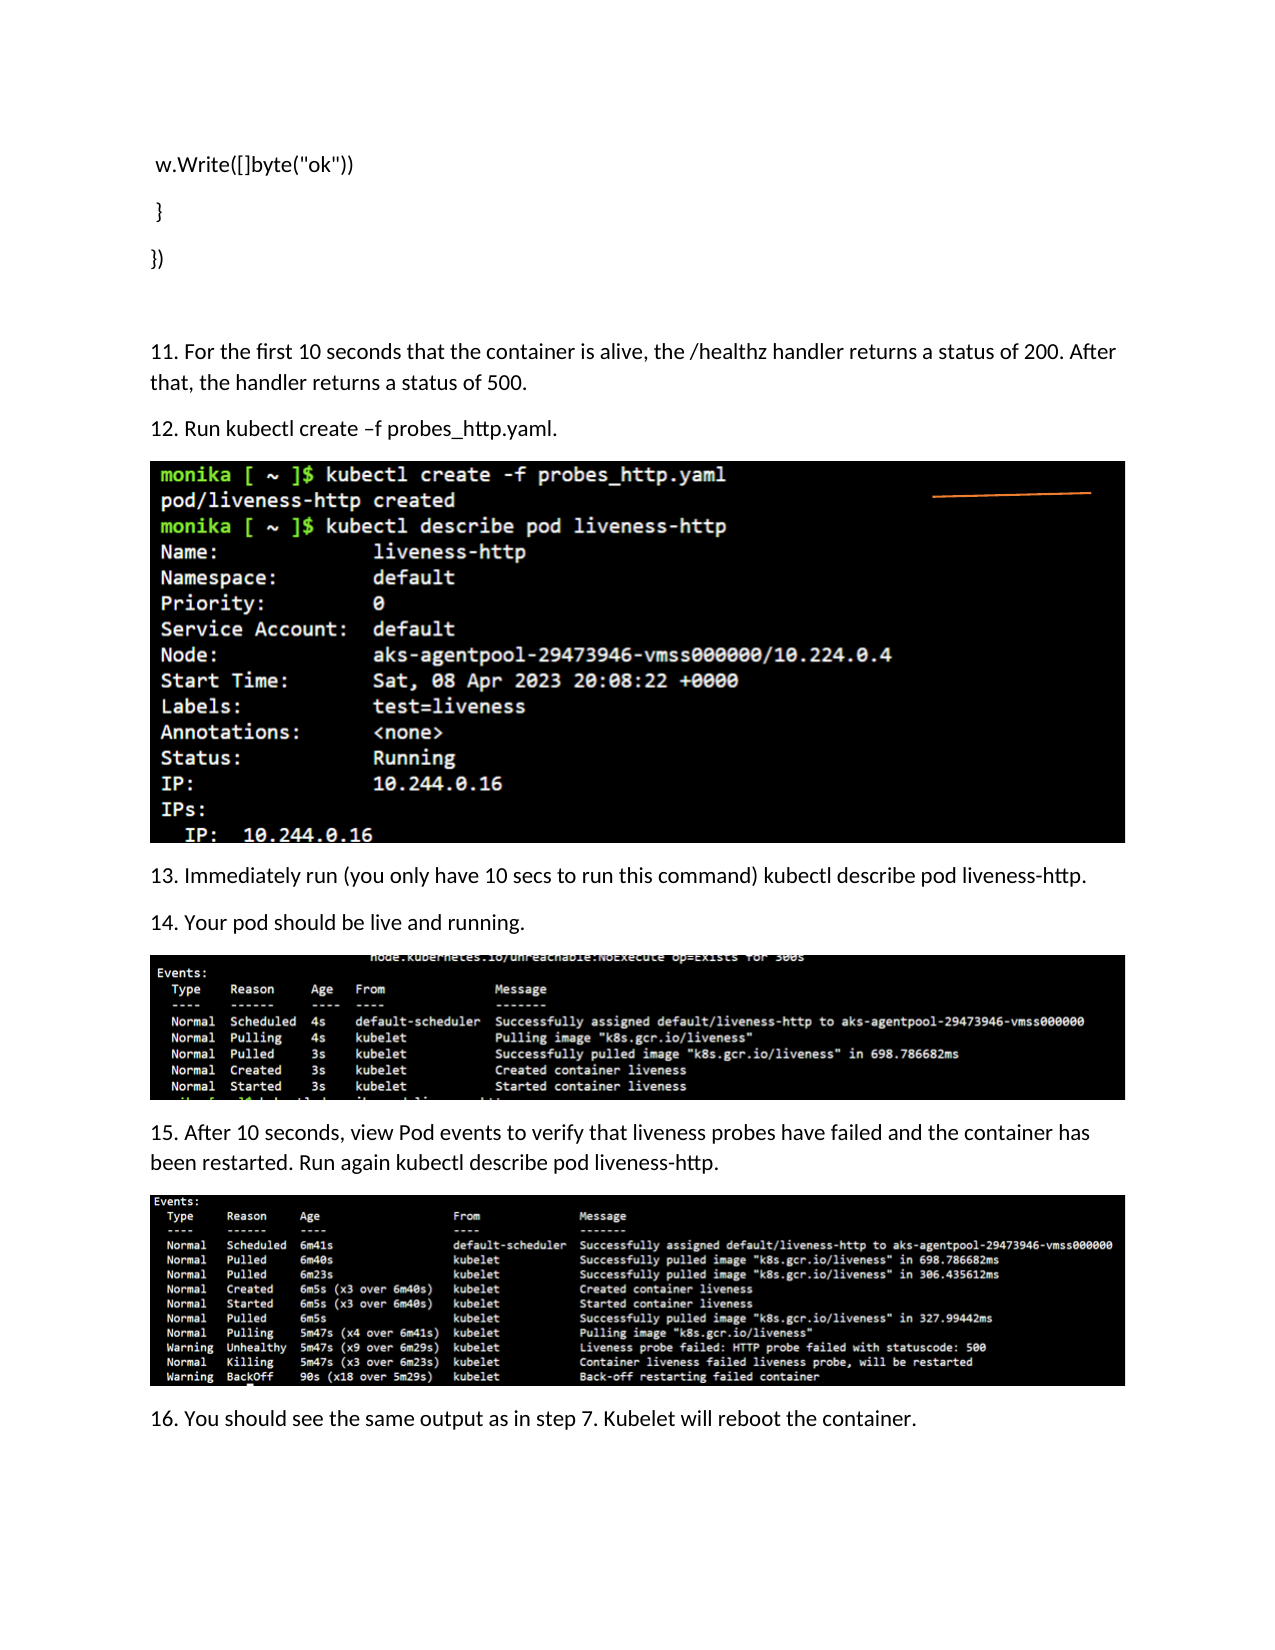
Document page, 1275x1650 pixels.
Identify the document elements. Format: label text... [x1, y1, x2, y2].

text }) [150, 244, 1125, 272]
picture [150, 955, 1125, 1100]
text 15. After 10 seconds, view Pod events to verify that liveness probes have failed and the container has been restarted. Run again kubectl describe pod liveness-http. [150, 1118, 1125, 1176]
text 12. Run kubectl create –f probes_http.yaml. [150, 414, 1125, 443]
text 13. Immediately run (you only have 10 secs to run this command) kubectl describe pod liveness-http. [150, 861, 1125, 889]
picture [150, 461, 1125, 843]
text w.Write([]byte("ok")) [150, 150, 1125, 178]
text } [150, 197, 1125, 225]
picture [150, 1195, 1125, 1386]
text 16. You should see the same output as in step 7. Kubelet will reboot the container. [150, 1404, 1125, 1432]
text 14. Your pod should be live and running. [150, 908, 1125, 936]
text 11. For the first 10 seconds that the container is alive, the /healthz handler returns a status of 200. After that, the handler returns a status of 500. [150, 337, 1125, 396]
